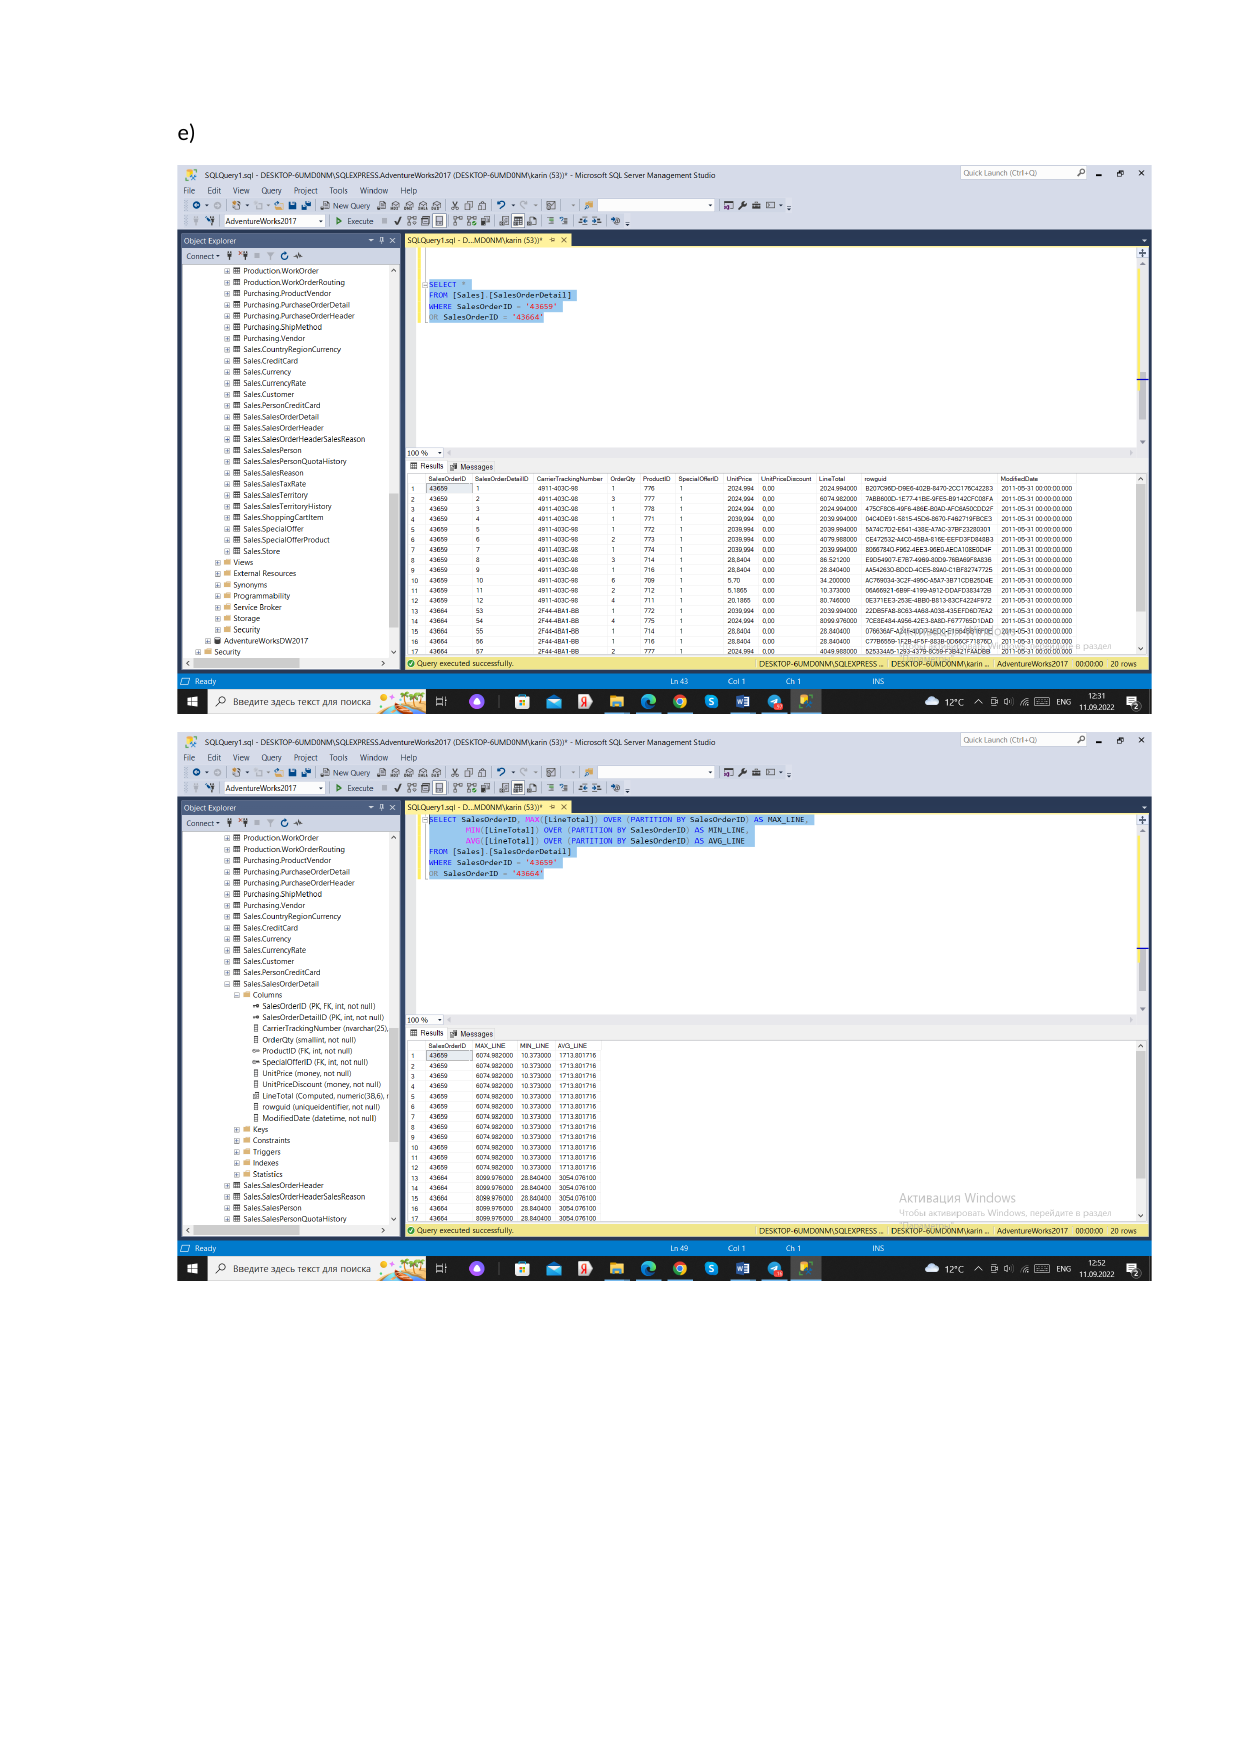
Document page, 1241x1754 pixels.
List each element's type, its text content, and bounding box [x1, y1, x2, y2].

text e) [177, 118, 1152, 146]
picture [177, 732, 1152, 1281]
picture [177, 165, 1152, 714]
